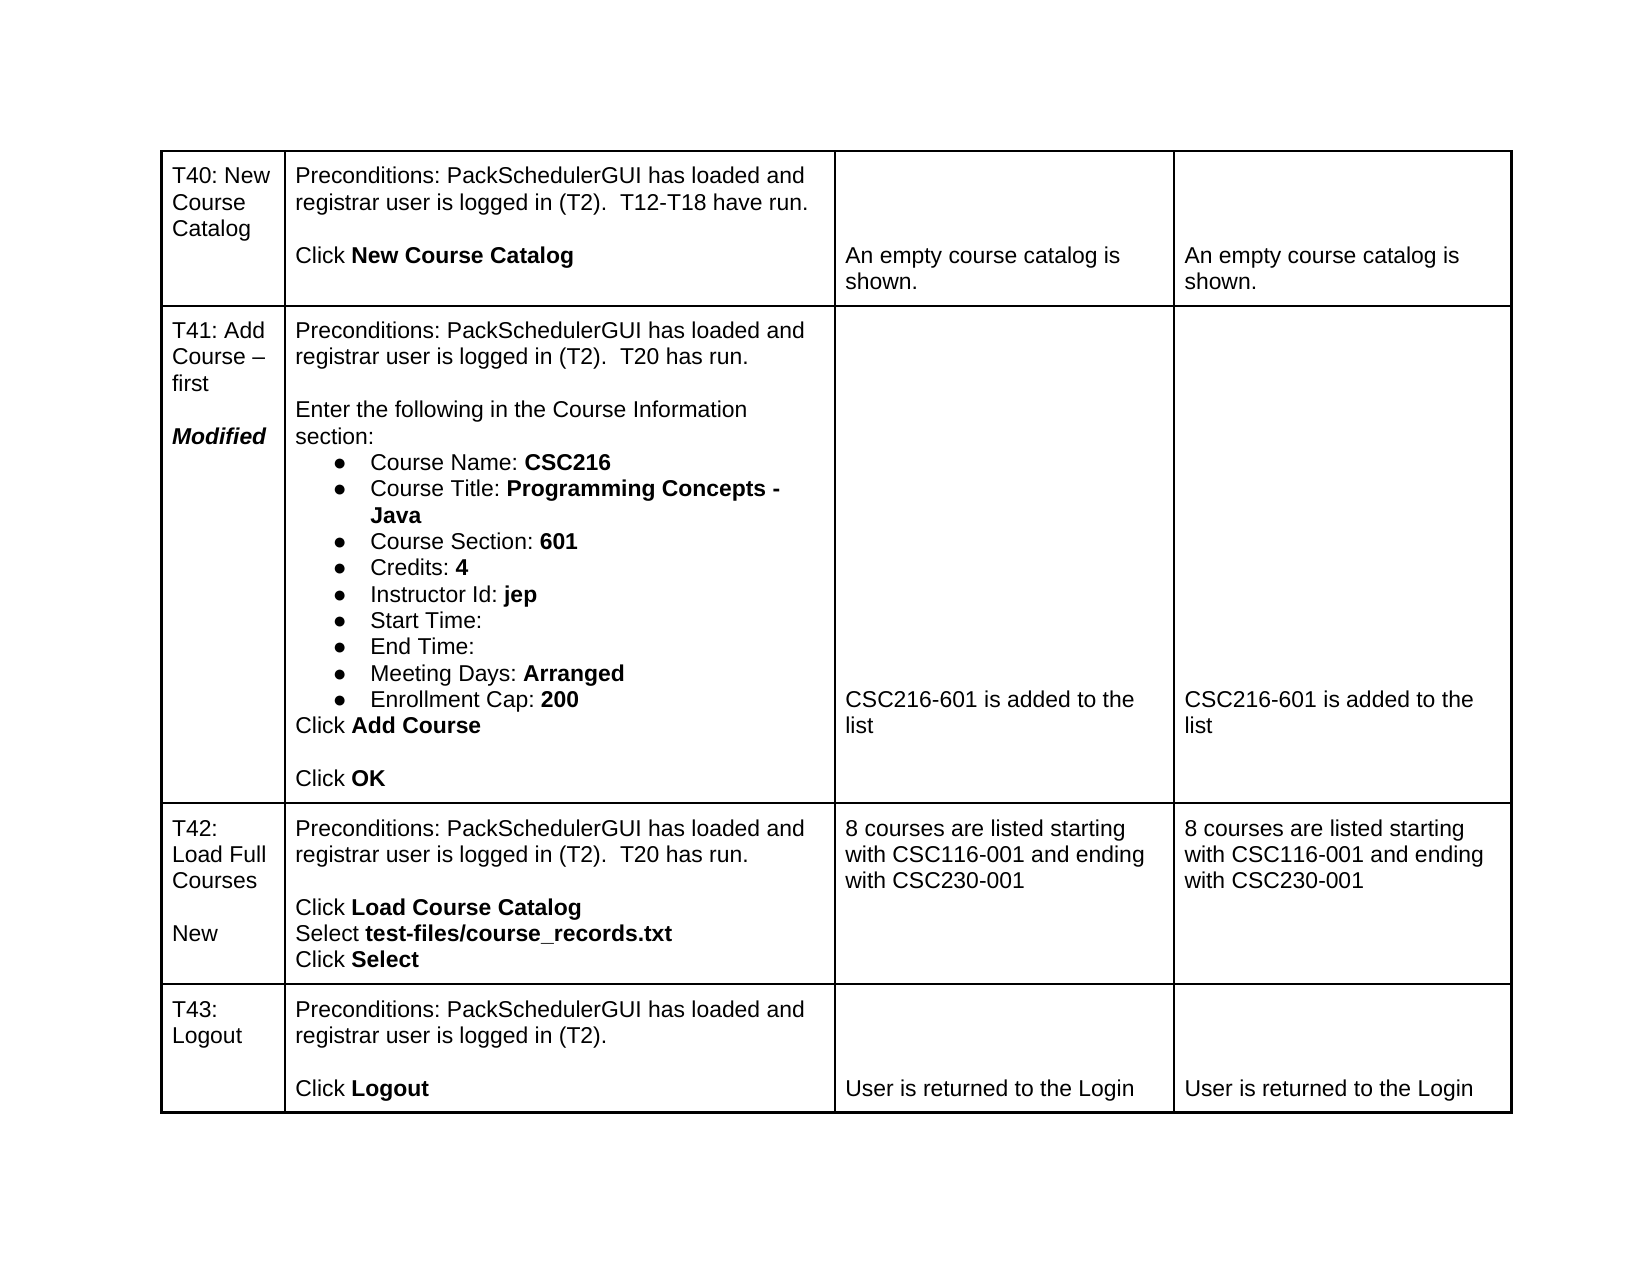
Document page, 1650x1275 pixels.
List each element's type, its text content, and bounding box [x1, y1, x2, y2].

table_cell Preconditions: PackSchedulerGUI has loaded and registrar user is logged in (T2). T12-T18 have run. Click New Course Catalog [286, 152, 834, 305]
table_cell T41: Add Course – first Modified [163, 307, 284, 802]
table_cell 8 courses are listed starting with CSC116-001 and ending with CSC230-001 [836, 804, 1173, 983]
table_cell CSC216-601 is added to the list [1175, 307, 1510, 802]
table_cell CSC216-601 is added to the list [836, 307, 1173, 802]
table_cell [286, 985, 834, 1111]
table_cell T40: New Course Catalog [163, 152, 284, 305]
table_cell T43: Logout [163, 985, 284, 1111]
table_cell 8 courses are listed starting with CSC116-001 and ending with CSC230-001 [1175, 804, 1510, 983]
table_cell Preconditions: PackSchedulerGUI has loaded and registrar user is logged in (T2). T20 has run. Enter the following in the Course Information section: Course Name: CSC216 Course Title: Programming Concepts - Java Course Section: 601 Credits: 4 Instructor Id: jep Start Time: End Time: Meeting Days: Arranged Enrollment Cap: 200 Click Add Course Click OK [286, 307, 834, 802]
table_cell T42: Load Full Courses New [163, 804, 284, 983]
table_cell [836, 985, 1173, 1111]
table_cell Preconditions: PackSchedulerGUI has loaded and registrar user is logged in (T2). T20 has run. Click Load Course Catalog Select test-files/course_records.txt Click Select [286, 804, 834, 983]
table_cell An empty course catalog is shown. [836, 152, 1173, 305]
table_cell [1175, 985, 1510, 1111]
table_cell An empty course catalog is shown. [1175, 152, 1510, 305]
